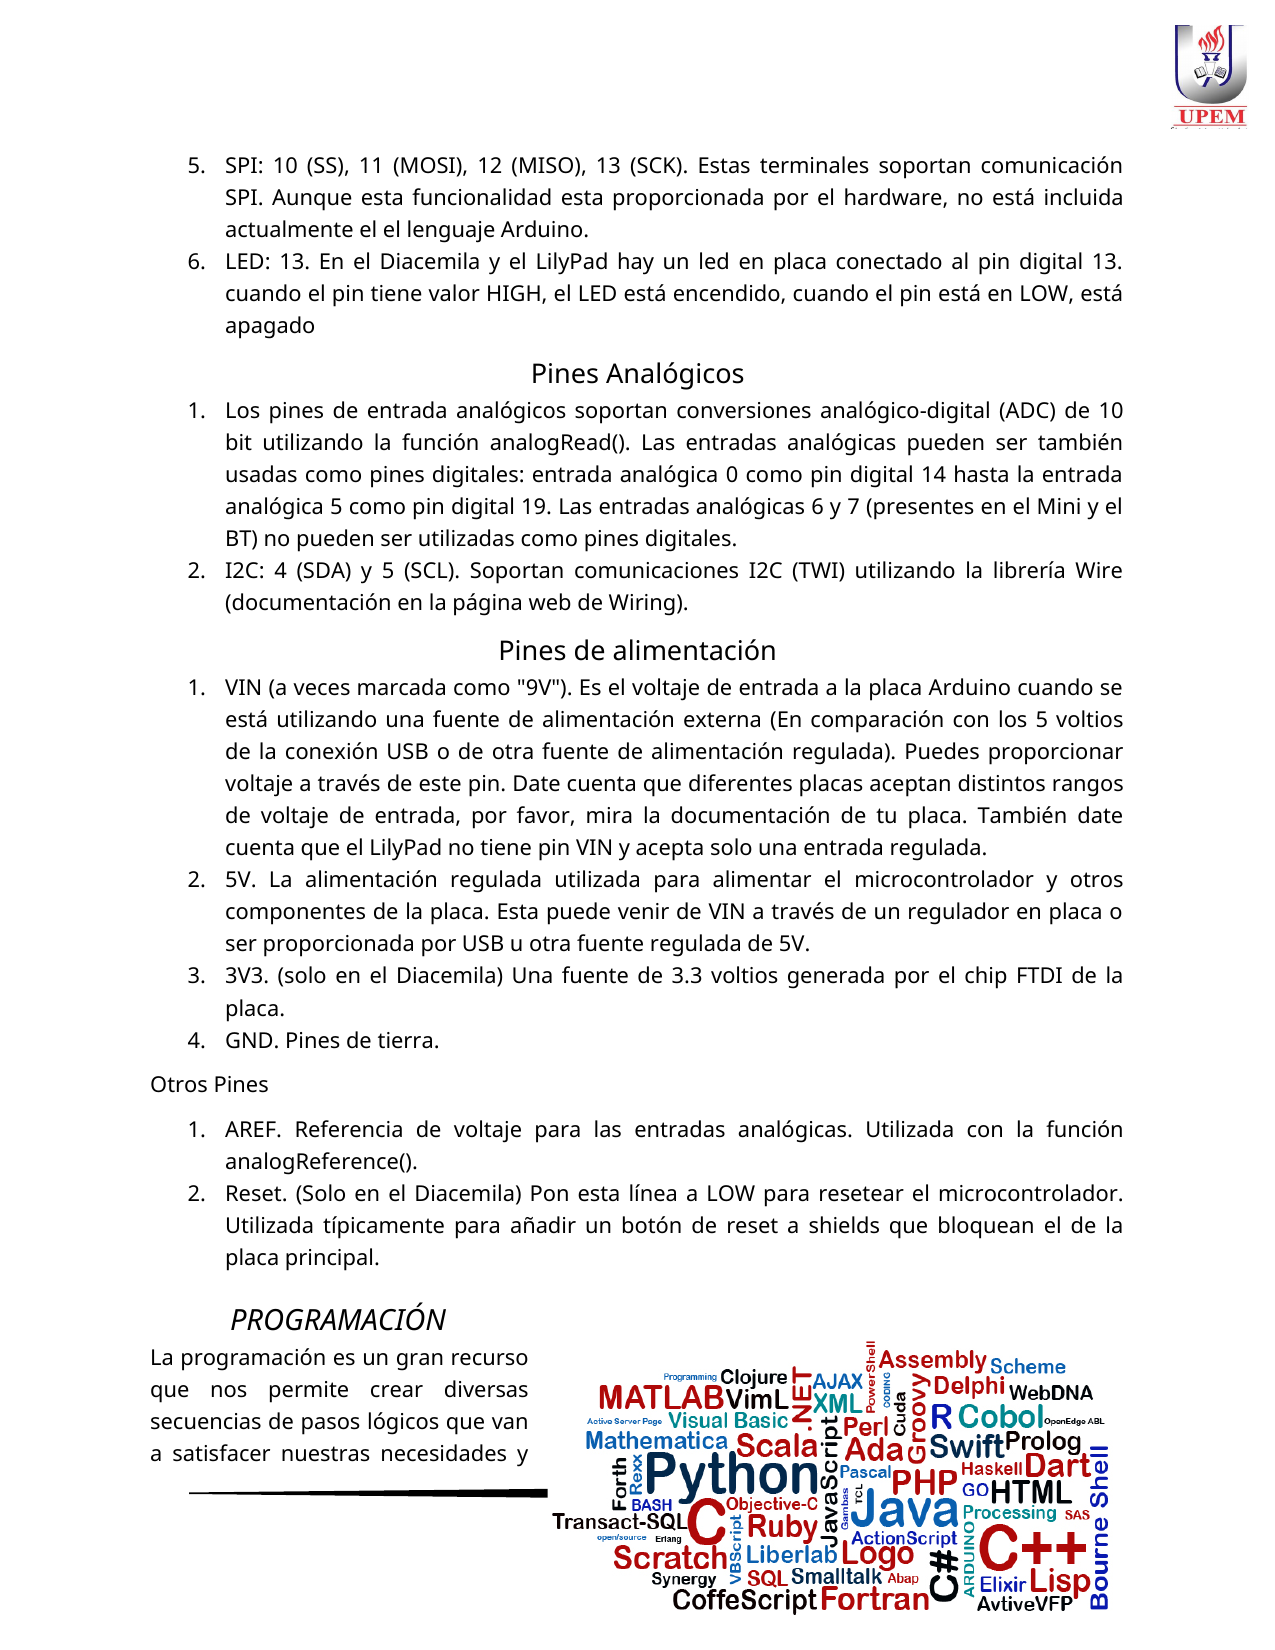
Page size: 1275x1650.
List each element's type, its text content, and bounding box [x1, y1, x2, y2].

list GND. Pines de tierra. [187, 1024, 1125, 1054]
list VIN (a veces marcada como "9V"). Es el voltaje de entrada a la placa Arduino cuando se está utilizando una fuente de alimentación externa (En comparación con los 5 voltios de la conexión USB o de otra fuente de alimentación regulada). Puedes proporcionar voltaje a través de este pin. Date cuenta que diferentes placas aceptan distintos rangos de voltaje de entrada, por favor, mira la documentación de tu placa. También date cuenta que el LilyPad no tiene pin VIN y acepta solo una entrada regulada. [187, 672, 1125, 862]
picture [547, 1334, 1123, 1647]
list 3V3. (solo en el Diacemila) Una fuente de 3.3 voltios generada por el chip FTDI de la placa. [187, 960, 1125, 1022]
list 5V. La alimentación regulada utilizada para alimentar el microcontrolador y otros componentes de la placa. Esta puede venir de VIN a través de un regulador en placa o ser proporcionada por USB u otra fuente regulada de 5V. [187, 864, 1125, 958]
text Otros Pines [150, 1069, 1125, 1099]
list I2C: 4 (SDA) y 5 (SCL). Soportan comunicaciones I2C (TWI) utilizando la librería Wire (documentación en la página web de Wiring). [187, 555, 1125, 617]
subtitle Pines de alimentación [150, 632, 1125, 669]
list Reset. (Solo en el Diacemila) Pon esta línea a LOW para resetear el microcontrolador. Utilizada típicamente para añadir un botón de reset a shields que bloquean el de la placa principal. [187, 1178, 1125, 1272]
subtitle PROGRAMACIÓN [150, 1299, 1125, 1339]
list Los pines de entrada analógicos soportan conversiones analógico-digital (ADC) de 10 bit utilizando la función analogRead(). Las entradas analógicas pueden ser también usadas como pines digitales: entrada analógica 0 como pin digital 14 hasta la entrada analógica 5 como pin digital 19. Las entradas analógicas 6 y 7 (presentes en el Mini y el BT) no pueden ser utilizadas como pines digitales. [187, 395, 1125, 553]
list AREF. Referencia de voltaje para las entradas analógicas. Utilizada con la función analogReference(). [187, 1114, 1125, 1176]
picture [1170, 25, 1249, 129]
list LED: 13. En el Diacemila y el LilyPad hay un led en placa conectado al pin digital 13. cuando el pin tiene valor HIGH, el LED está encendido, cuando el pin está en LOW, está apagado [187, 246, 1125, 340]
list SPI: 10 (SS), 11 (MOSI), 12 (MISO), 13 (SCK). Estas terminales soportan comunicación SPI. Aunque esta funcionalidad esta proporcionada por el hardware, no está incluida actualmente el el lenguaje Arduino. [187, 150, 1125, 244]
subtitle Pines Analógicos [150, 355, 1125, 392]
